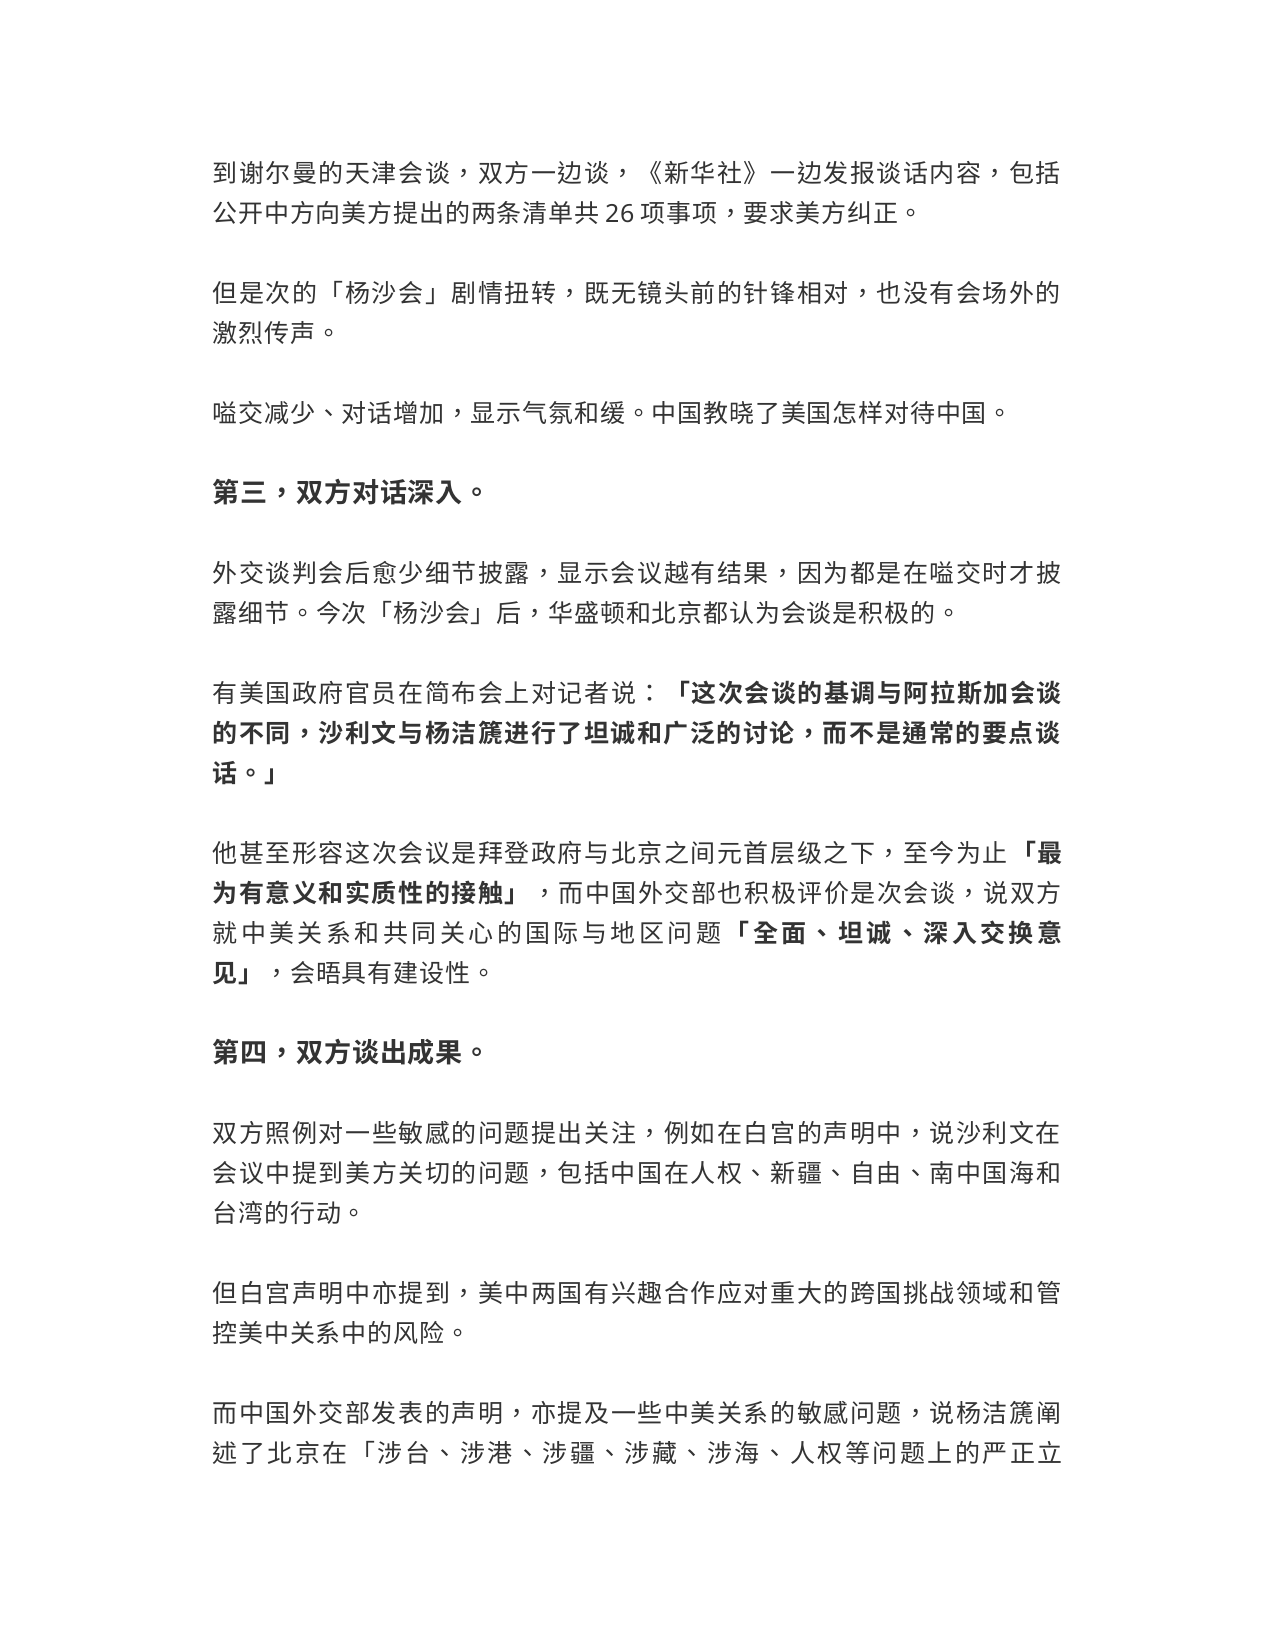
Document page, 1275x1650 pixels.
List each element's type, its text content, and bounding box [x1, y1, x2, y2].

text 但是次的「杨沙会」剧情扭转，既无镜头前的针锋相对，也没有会场外的激烈传声。 [212, 270, 1062, 350]
text 双方照例对一些敏感的问题提出关注，例如在白宫的声明中，说沙利文在会议中提到美方关切的问题，包括中国在人权、新疆、自由、南中国海和台湾的行动。 [212, 1110, 1062, 1230]
text 嗌交减少、对话增加，显示气氛和缓。中国教晓了美国怎样对待中国。 [212, 390, 1062, 430]
text 他甚至形容这次会议是拜登政府与北京之间元首层级之下，至今为止「最为有意义和实质性的接触」，而中国外交部也积极评价是次会谈，说双方就中美关系和共同关心的国际与地区问题「全面、坦诚、深入交换意见」，会晤具有建设性。 [212, 830, 1062, 990]
text 外交谈判会后愈少细节披露，显示会议越有结果，因为都是在嗌交时才披露细节。今次「杨沙会」后，华盛顿和北京都认为会谈是积极的。 [212, 550, 1062, 630]
text 第三，双方对话深入。 [212, 470, 1062, 510]
text 但白宫声明中亦提到，美中两国有兴趣合作应对重大的跨国挑战领域和管控美中关系中的风险。 [212, 1270, 1062, 1350]
text 有美国政府官员在简布会上对记者说：「这次会谈的基调与阿拉斯加会谈的不同，沙利文与杨洁篪进行了坦诚和广泛的讨论，而不是通常的要点谈话。」 [212, 670, 1062, 790]
text 到谢尔曼的天津会谈，双方一边谈，《新华社》一边发报谈话内容，包括公开中方向美方提出的两条清单共26项事项，要求美方纠正。 [212, 150, 1062, 230]
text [212, 1390, 1062, 1470]
text 第四，双方谈出成果。 [212, 1030, 1062, 1070]
